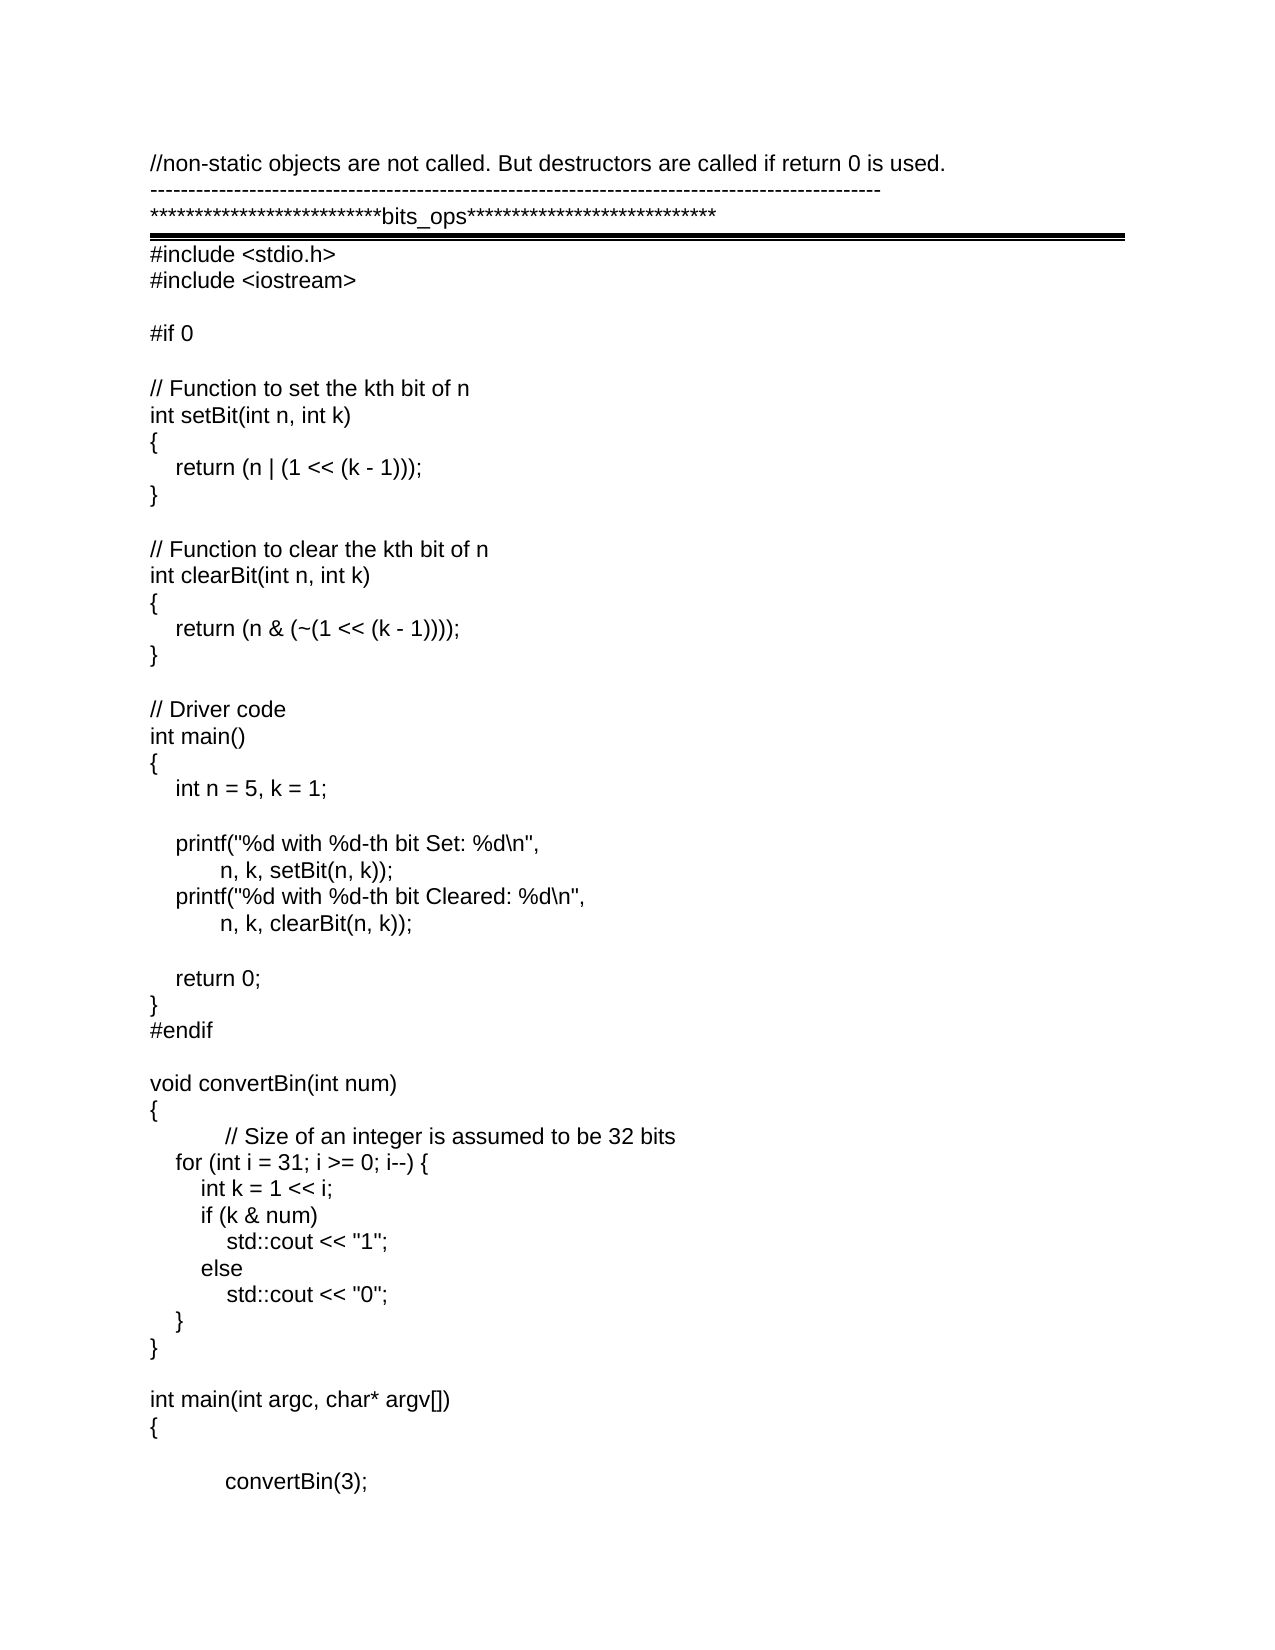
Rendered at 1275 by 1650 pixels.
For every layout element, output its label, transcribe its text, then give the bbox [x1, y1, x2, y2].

text void convertBin(int num) [150, 1070, 1125, 1096]
text #include <stdio.h> [150, 241, 1125, 267]
text } [150, 1307, 1125, 1333]
text { [150, 428, 1125, 454]
text ------------------------------------------------------------------------------------------------ [150, 176, 1125, 203]
text return (n | (1 << (k - 1))); [150, 454, 1125, 481]
text // Driver code [150, 696, 1125, 723]
text // Function to clear the kth bit of n [150, 536, 1125, 562]
text if (k & num) [150, 1202, 1125, 1228]
text // Size of an integer is assumed to be 32 bits [150, 1123, 1125, 1149]
text convertBin(3); [150, 1468, 1125, 1494]
text return 0; [150, 964, 1125, 991]
text printf("%d with %d-th bit Cleared: %d\n", [150, 883, 1125, 909]
text #include <iostream> [150, 267, 1125, 294]
text #if 0 [150, 320, 1125, 346]
text int setBit(int n, int k) [150, 402, 1125, 428]
text } [150, 991, 1125, 1017]
text int k = 1 << i; [150, 1175, 1125, 1202]
text printf("%d with %d-th bit Set: %d\n", [150, 830, 1125, 857]
text **************************bits_ops**************************** [150, 203, 1125, 233]
text { [150, 588, 1125, 615]
text int main() [150, 723, 1125, 749]
text std::cout << "0"; [150, 1281, 1125, 1307]
text } [150, 1333, 1125, 1360]
text int main(int argc, char* argv[]) [150, 1386, 1125, 1413]
text // Function to set the kth bit of n [150, 375, 1125, 402]
text n, k, clearBit(n, k)); [150, 909, 1125, 936]
text { [150, 1413, 1125, 1439]
text else [150, 1254, 1125, 1281]
text #endif [150, 1017, 1125, 1044]
text { [150, 1096, 1125, 1123]
text int n = 5, k = 1; [150, 775, 1125, 802]
text std::cout << "1"; [150, 1228, 1125, 1254]
text return (n & (~(1 << (k - 1)))); [150, 615, 1125, 641]
text } [150, 481, 1125, 507]
text n, k, setBit(n, k)); [150, 857, 1125, 883]
text } [150, 641, 1125, 667]
text int clearBit(int n, int k) [150, 562, 1125, 588]
text //non-static objects are not called. But destructors are called if return 0 is used. [150, 150, 1125, 176]
text for (int i = 31; i >= 0; i--) { [150, 1149, 1125, 1175]
text { [150, 749, 1125, 775]
